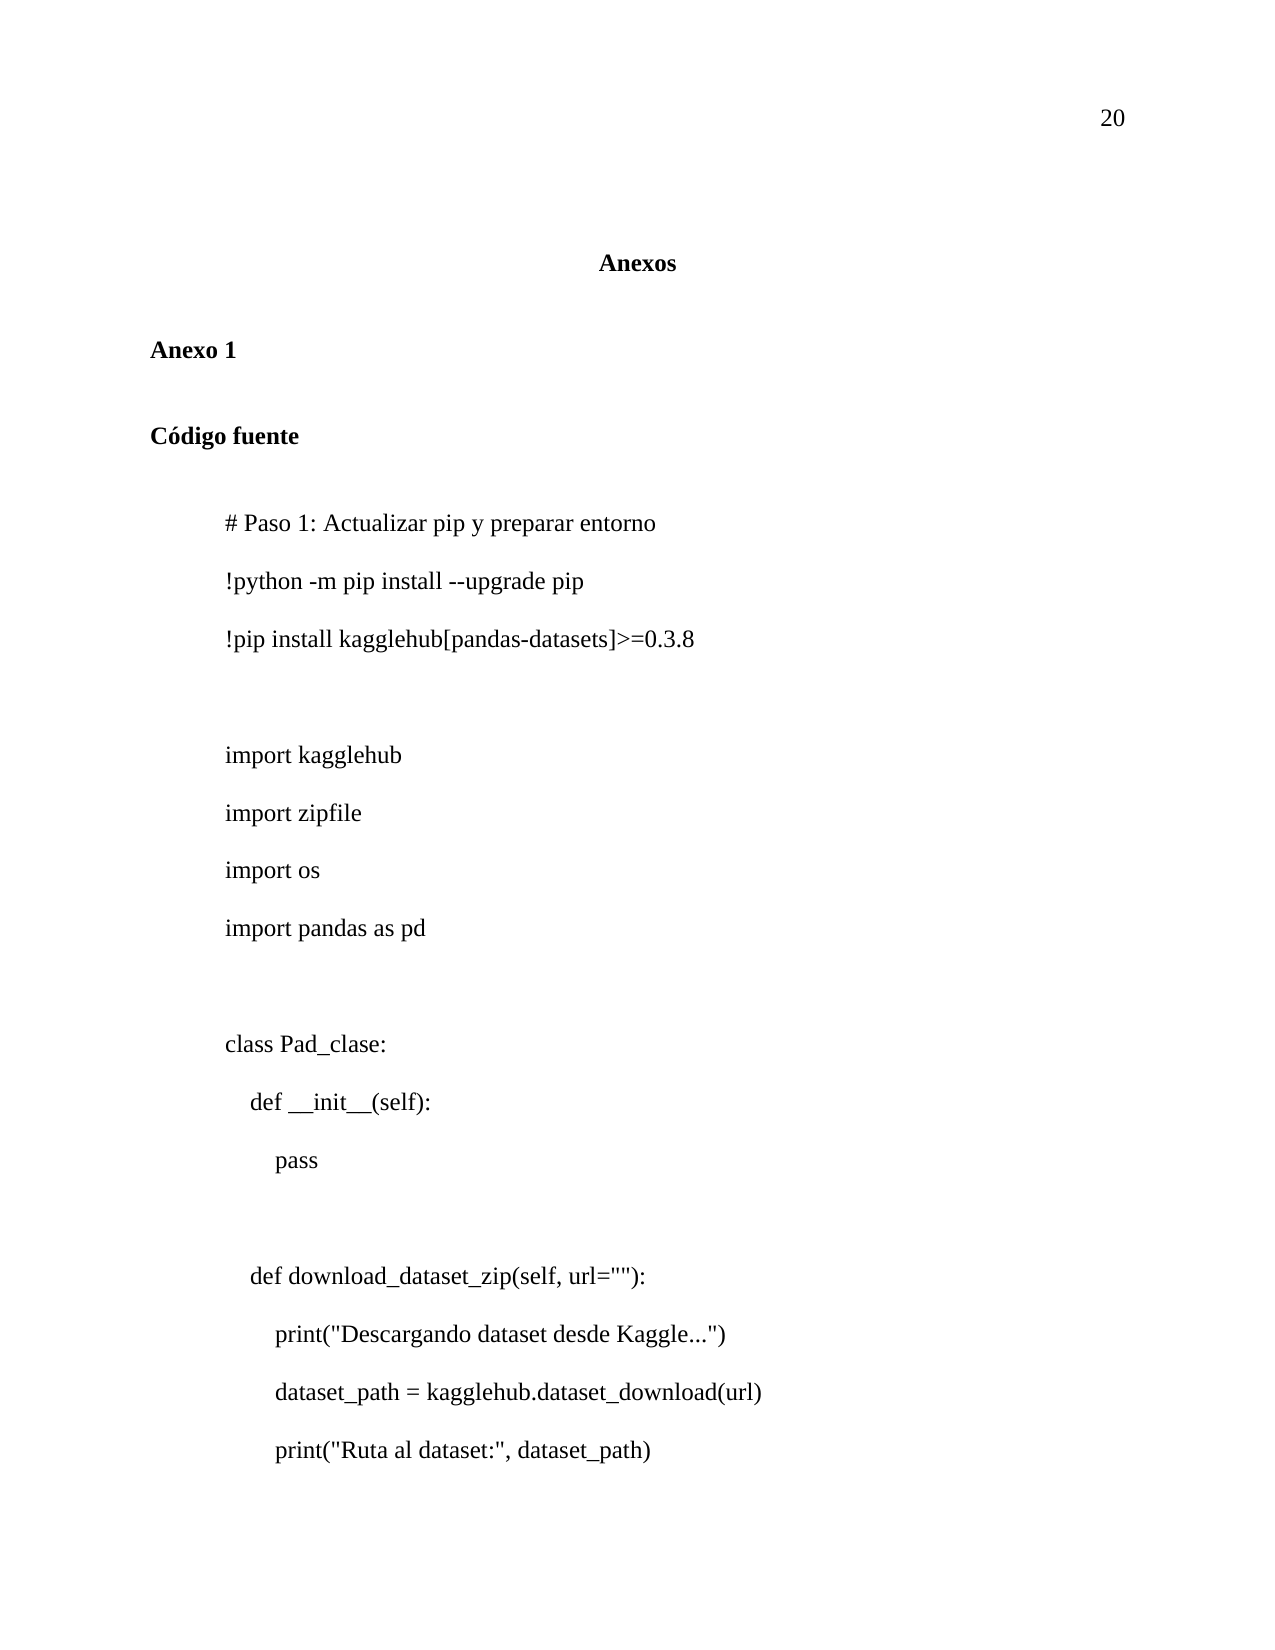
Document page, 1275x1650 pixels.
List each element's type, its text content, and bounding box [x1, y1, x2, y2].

text !pip install kagglehub[pandas-datasets]>=0.3.8 [150, 624, 1125, 653]
subtitle Anexo 1 [150, 335, 1125, 363]
text class Pad_clase: [150, 1029, 1125, 1058]
text import kagglehub [150, 740, 1125, 768]
text print("Descargando dataset desde Kaggle...") [150, 1319, 1125, 1348]
text pass [150, 1145, 1125, 1174]
text dataset_path = kagglehub.dataset_download(url) [150, 1377, 1125, 1406]
text import zipfile [150, 798, 1125, 826]
text import pandas as pd [150, 913, 1125, 942]
text print("Ruta al dataset:", dataset_path) [150, 1435, 1125, 1463]
text import os [150, 856, 1125, 884]
text # Paso 1: Actualizar pip y preparar entorno [150, 508, 1125, 537]
subtitle Código fuente [150, 421, 1125, 450]
text def download_dataset_zip(self, url=""): [150, 1261, 1125, 1290]
subtitle Anexos [150, 248, 1125, 277]
text def __init__(self): [150, 1087, 1125, 1116]
text !python -m pip install --upgrade pip [150, 566, 1125, 595]
